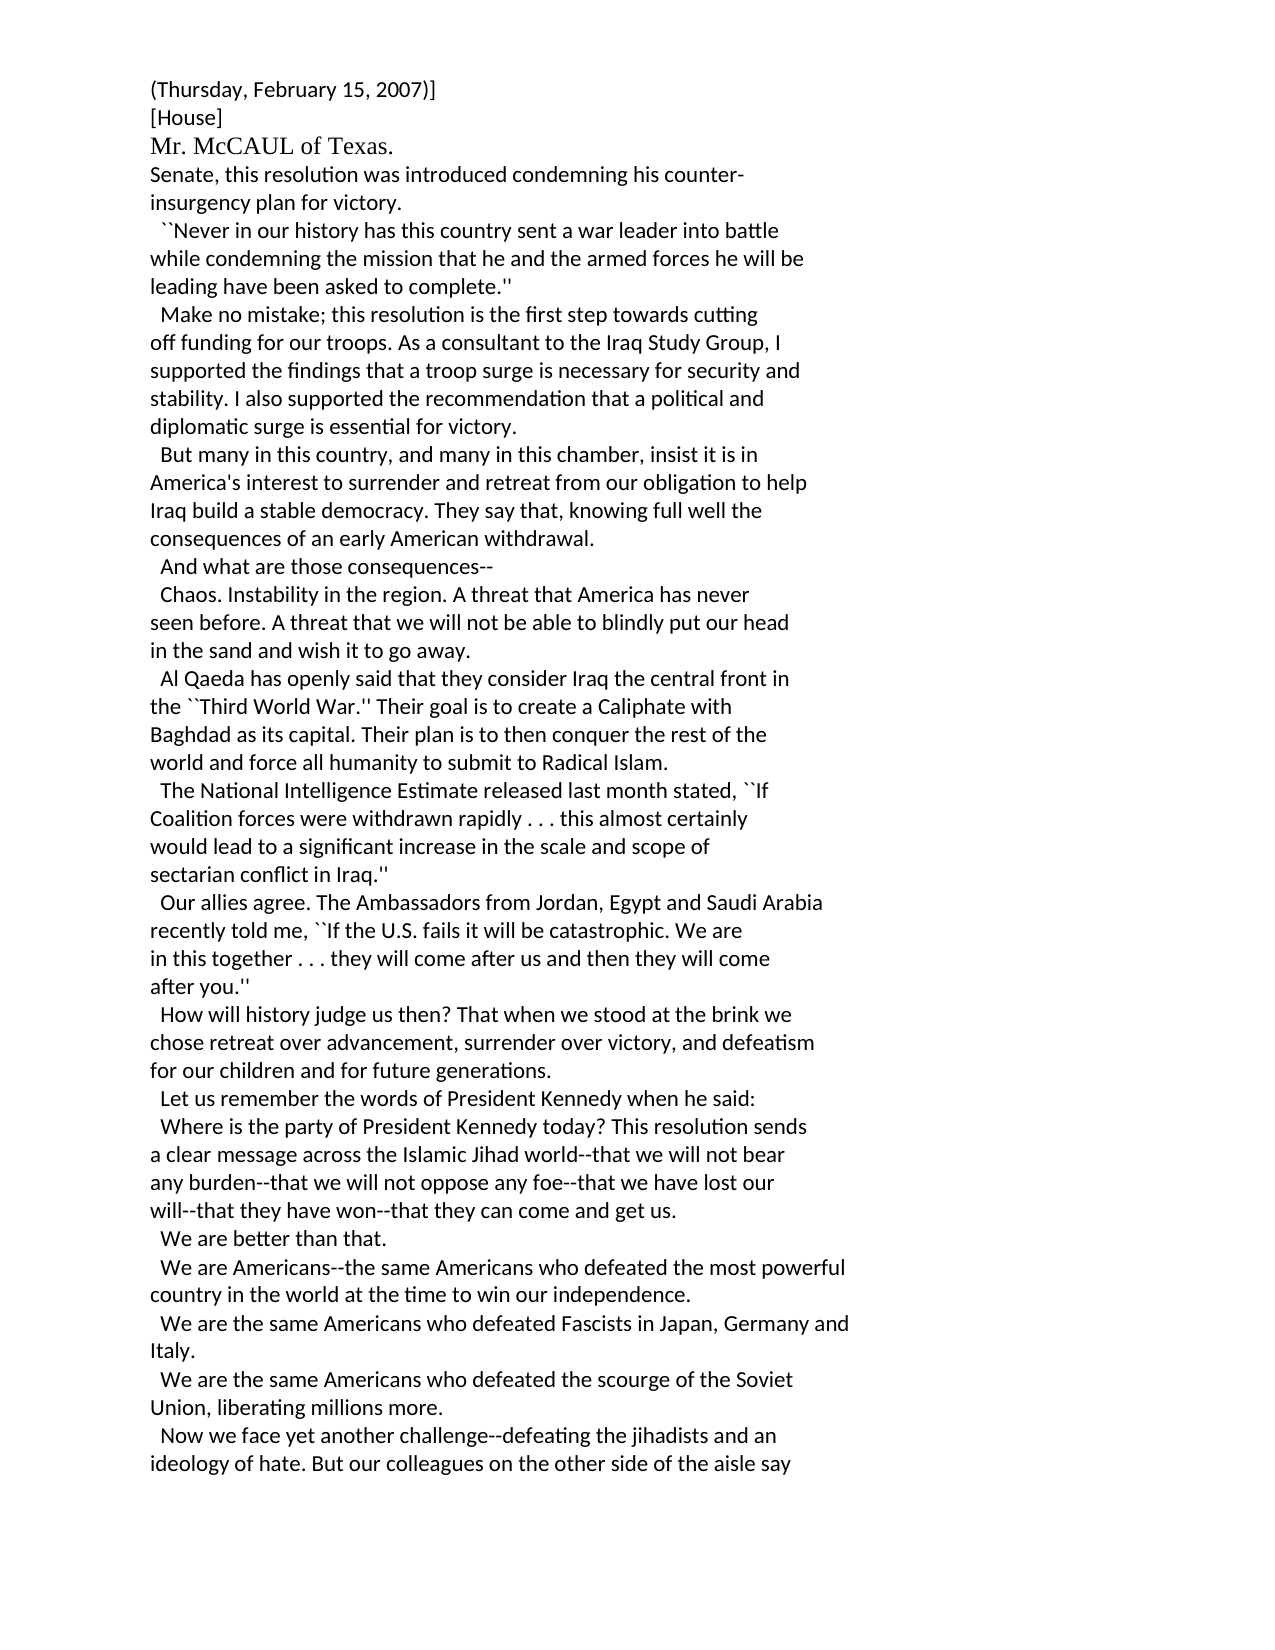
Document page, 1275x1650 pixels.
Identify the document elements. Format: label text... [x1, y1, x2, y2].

text We are the same Americans who defeated Fascists in Japan, Germany and [150, 1309, 1125, 1337]
text Al Qaeda has openly said that they consider Iraq the central front in [150, 664, 1125, 692]
text Senate, this resolution was introduced condemning his counter- [150, 160, 1125, 188]
text We are better than that. [150, 1224, 1125, 1253]
text Baghdad as its capital. Their plan is to then conquer the rest of the [150, 720, 1125, 748]
text Chaos. Instability in the region. A threat that America has never [150, 580, 1125, 608]
text leading have been asked to complete.'' [150, 272, 1125, 300]
text while condemning the mission that he and the armed forces he will be [150, 244, 1125, 272]
text a clear message across the Islamic Jihad world--that we will not bear [150, 1141, 1125, 1168]
text country in the world at the time to win our independence. [150, 1281, 1125, 1309]
text any burden--that we will not oppose any foe--that we have lost our [150, 1168, 1125, 1197]
text would lead to a significant increase in the scale and scope of [150, 832, 1125, 860]
text Iraq build a stable democracy. They say that, knowing full well the [150, 496, 1125, 524]
text insurgency plan for victory. [150, 188, 1125, 216]
text The National Intelligence Estimate released last month stated, ``If [150, 776, 1125, 804]
text after you.'' [150, 972, 1125, 1000]
text chose retreat over advancement, surrender over victory, and defeatism [150, 1028, 1125, 1056]
text Our allies agree. The Ambassadors from Jordan, Egypt and Saudi Arabia [150, 888, 1125, 916]
text Now we face yet another challenge--defeating the jihadists and an [150, 1421, 1125, 1449]
text world and force all humanity to submit to Radical Islam. [150, 748, 1125, 776]
text will--that they have won--that they can come and get us. [150, 1197, 1125, 1224]
text in this together . . . they will come after us and then they will come [150, 944, 1125, 972]
text consequences of an early American withdrawal. [150, 524, 1125, 552]
text the ``Third World War.'' Their goal is to create a Caliphate with [150, 692, 1125, 720]
text diplomatic surge is essential for victory. [150, 412, 1125, 440]
text sectarian conflict in Iraq.'' [150, 860, 1125, 888]
text supported the findings that a troop surge is necessary for security and [150, 356, 1125, 384]
text But many in this country, and many in this chamber, insist it is in [150, 440, 1125, 468]
text stability. I also supported the recommendation that a political and [150, 384, 1125, 412]
text Coalition forces were withdrawn rapidly . . . this almost certainly [150, 804, 1125, 832]
text for our children and for future generations. [150, 1056, 1125, 1084]
text How will history judge us then? That when we stood at the brink we [150, 1000, 1125, 1028]
text Where is the party of President Kennedy today? This resolution sends [150, 1112, 1125, 1141]
text Italy. [150, 1337, 1125, 1365]
text America's interest to surrender and retreat from our obligation to help [150, 468, 1125, 496]
text Let us remember the words of President Kennedy when he said: [150, 1084, 1125, 1112]
text in the sand and wish it to go away. [150, 636, 1125, 664]
text recently told me, ``If the U.S. fails it will be catastrophic. We are [150, 916, 1125, 944]
text We are the same Americans who defeated the scourge of the Soviet [150, 1365, 1125, 1393]
text seen before. A threat that we will not be able to blindly put our head [150, 608, 1125, 636]
text ``Never in our history has this country sent a war leader into battle [150, 216, 1125, 244]
text ideology of hate. But our colleagues on the other side of the aisle say [150, 1449, 1125, 1477]
text Make no mistake; this resolution is the first step towards cutting [150, 300, 1125, 328]
text off funding for our troops. As a consultant to the Iraq Study Group, I [150, 328, 1125, 356]
text We are Americans--the same Americans who defeated the most powerful [150, 1253, 1125, 1281]
text And what are those consequences-- [150, 552, 1125, 580]
text Union, liberating millions more. [150, 1393, 1125, 1421]
